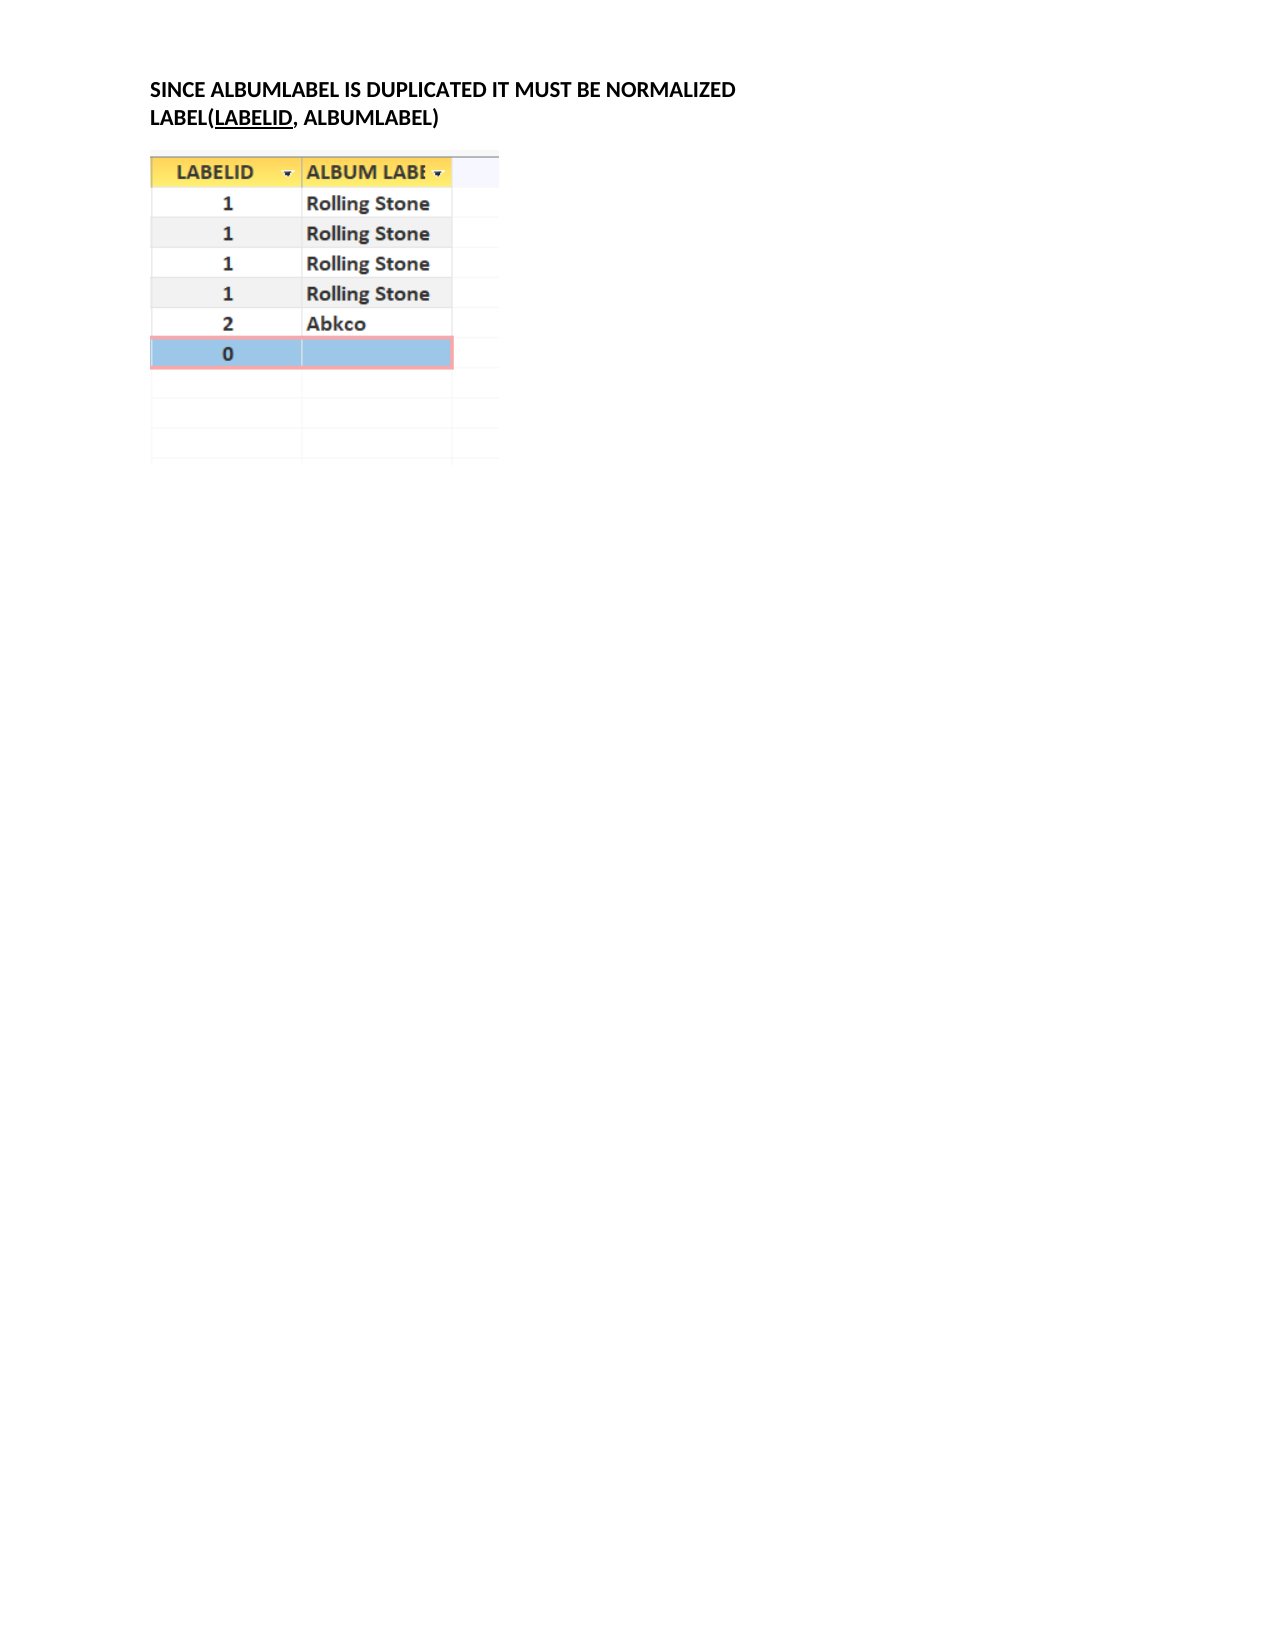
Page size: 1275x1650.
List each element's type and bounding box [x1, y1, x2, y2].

picture [150, 150, 499, 465]
